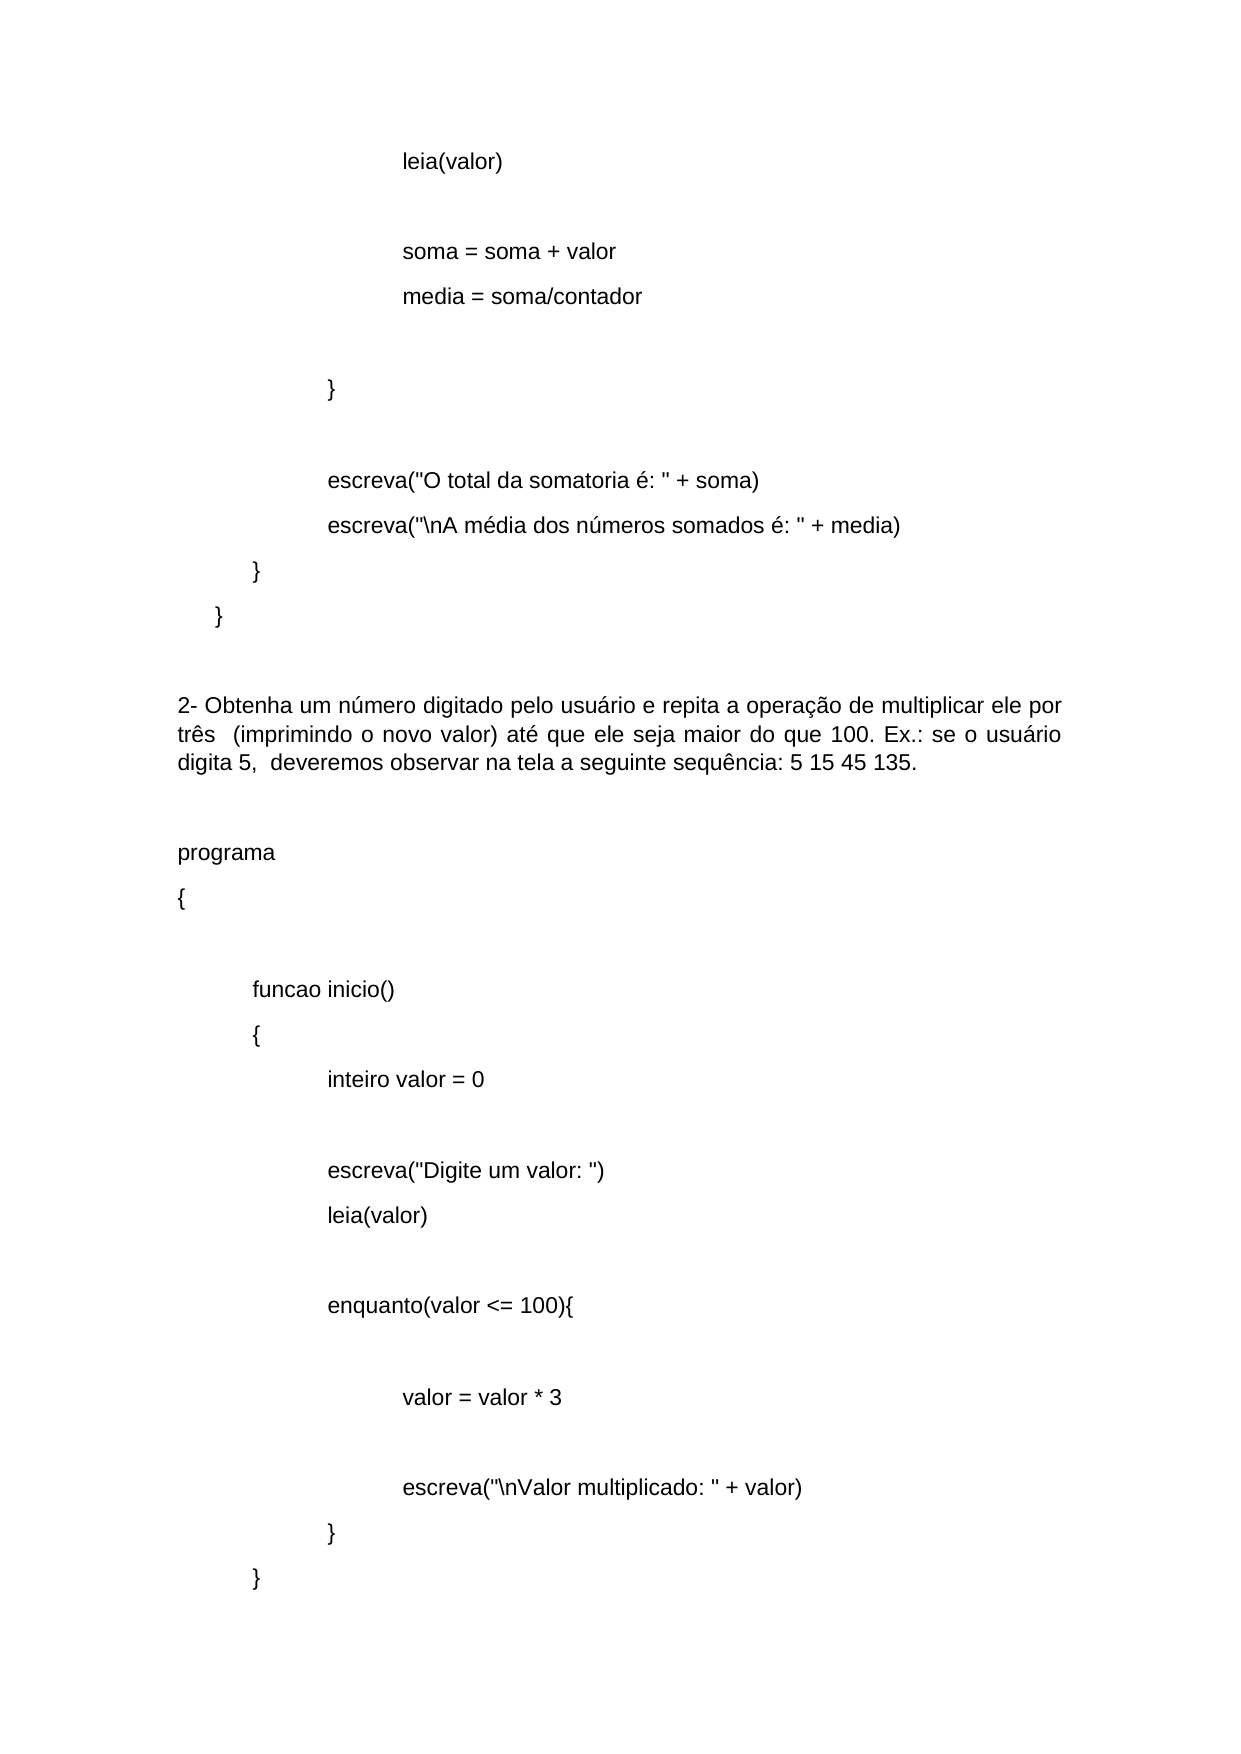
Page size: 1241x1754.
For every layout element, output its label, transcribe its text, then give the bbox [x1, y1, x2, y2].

text leia(valor) [215, 148, 1063, 174]
text } [215, 602, 1063, 628]
text media = soma/contador [215, 283, 1063, 309]
text 2- Obtenha um número digitado pelo usuário e repita a operação de multiplicar ele por três (imprimindo o novo valor) até que ele seja maior do que 100. Ex.: se o usuário digita 5, deveremos observar na tela a seguinte sequência: 5 15 45 135. [177, 692, 1063, 775]
text } [215, 557, 1063, 583]
text enquanto(valor <= 100){ [177, 1292, 1063, 1318]
text } [177, 1519, 1063, 1546]
text escreva("\nA média dos números somados é: " + media) [215, 512, 1063, 538]
text valor = valor * 3 [177, 1384, 1063, 1410]
text { [177, 884, 1063, 911]
text programa [177, 839, 1063, 866]
text escreva("Digite um valor: ") [177, 1157, 1063, 1183]
text escreva("O total da somatoria é: " + soma) [215, 467, 1063, 493]
text } [177, 1564, 1063, 1591]
text } [215, 375, 1063, 401]
text inteiro valor = 0 [177, 1066, 1063, 1093]
text leia(valor) [177, 1202, 1063, 1228]
text soma = soma + valor [215, 238, 1063, 264]
text funcao inicio() [177, 976, 1063, 1003]
text { [177, 1021, 1063, 1048]
text escreva("\nValor multiplicado: " + valor) [177, 1474, 1063, 1500]
